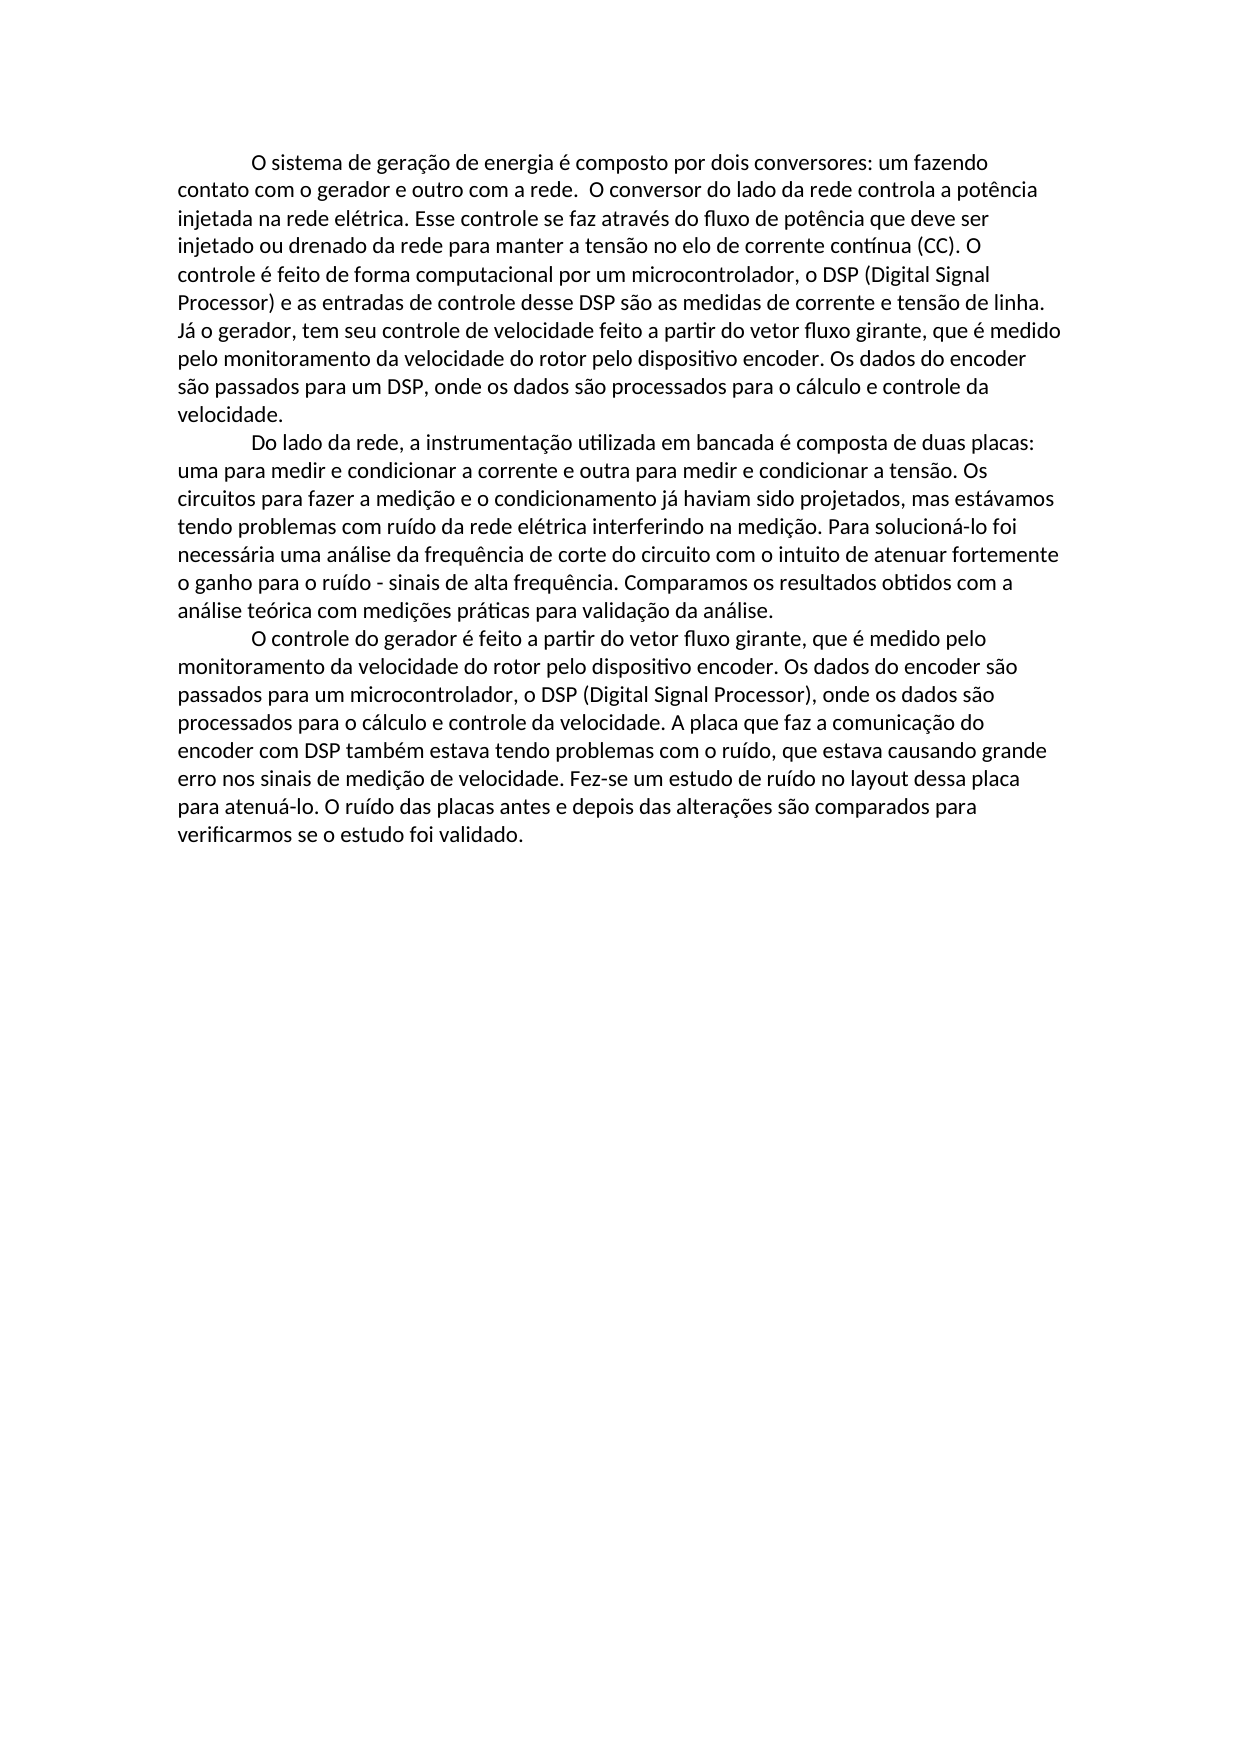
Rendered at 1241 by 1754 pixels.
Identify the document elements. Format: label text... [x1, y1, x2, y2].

text Do lado da rede, a instrumentação utilizada em bancada é composta de duas placas: uma para medir e condicionar a corrente e outra para medir e condicionar a tensão. Os circuitos para fazer a medição e o condicionamento já haviam sido projetados, mas estávamos tendo problemas com ruído da rede elétrica interferindo na medição. Para solucioná-lo foi necessária uma análise da frequência de corte do circuito com o intuito de atenuar fortemente o ganho para o ruído - sinais de alta frequência. Comparamos os resultados obtidos com a análise teórica com medições práticas para validação da análise. [177, 428, 1063, 624]
text O controle do gerador é feito a partir do vetor fluxo girante, que é medido pelo monitoramento da velocidade do rotor pelo dispositivo encoder. Os dados do encoder são passados para um microcontrolador, o DSP (Digital Signal Processor), onde os dados são processados para o cálculo e controle da velocidade. A placa que faz a comunicação do encoder com DSP também estava tendo problemas com o ruído, que estava causando grande erro nos sinais de medição de velocidade. Fez-se um estudo de ruído no layout dessa placa para atenuá-lo. O ruído das placas antes e depois das alterações são comparados para verificarmos se o estudo foi validado. [177, 624, 1063, 848]
text O sistema de geração de energia é composto por dois conversores: um fazendo contato com o gerador e outro com a rede. O conversor do lado da rede controla a potência injetada na rede elétrica. Esse controle se faz através do fluxo de potência que deve ser injetado ou drenado da rede para manter a tensão no elo de corrente contínua (CC). O controle é feito de forma computacional por um microcontrolador, o DSP (Digital Signal Processor) e as entradas de controle desse DSP são as medidas de corrente e tensão de linha. Já o gerador, tem seu controle de velocidade feito a partir do vetor fluxo girante, que é medido pelo monitoramento da velocidade do rotor pelo dispositivo encoder. Os dados do encoder são passados para um DSP, onde os dados são processados para o cálculo e controle da velocidade. [177, 148, 1063, 428]
